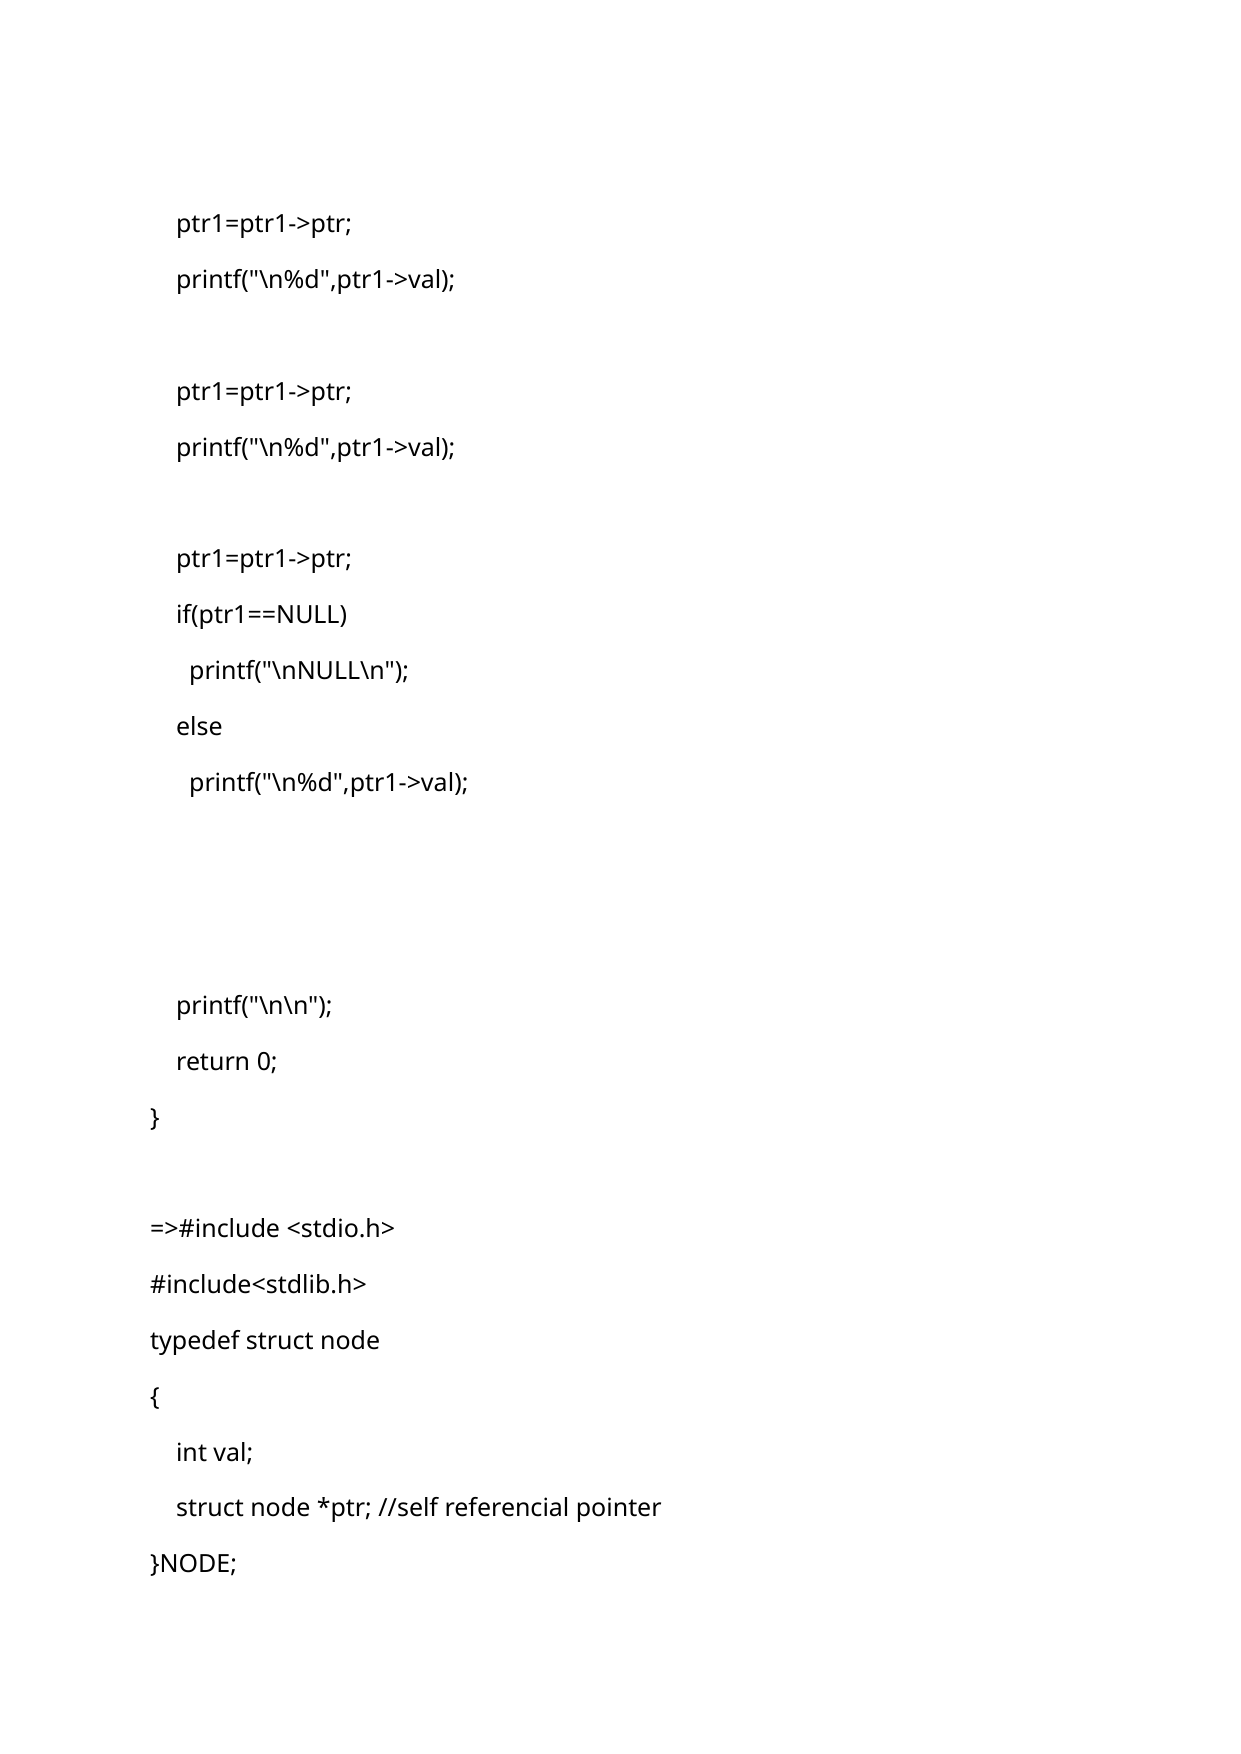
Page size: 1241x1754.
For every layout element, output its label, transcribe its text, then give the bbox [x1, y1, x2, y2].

text printf("\n%d",ptr1->val); [150, 262, 1090, 296]
text return 0; [150, 1043, 1090, 1077]
text #include<stdlib.h> [150, 1267, 1090, 1301]
text struct node *ptr; //self referencial pointer [150, 1490, 1090, 1524]
text printf("\nNULL\n"); [150, 652, 1090, 687]
text printf("\n%d",ptr1->val); [150, 429, 1090, 463]
text } [150, 1099, 1090, 1133]
text ptr1=ptr1->ptr; [150, 541, 1090, 575]
text printf("\n\n"); [150, 987, 1090, 1022]
text int val; [150, 1434, 1090, 1468]
text ptr1=ptr1->ptr; [150, 206, 1090, 240]
text ptr1=ptr1->ptr; [150, 373, 1090, 407]
text { [150, 1378, 1090, 1412]
text printf("\n%d",ptr1->val); [150, 764, 1090, 798]
text typedef struct node [150, 1322, 1090, 1357]
text if(ptr1==NULL) [150, 597, 1090, 631]
text }NODE; [150, 1546, 1090, 1580]
text else [150, 708, 1090, 742]
text =>#include <stdio.h> [150, 1211, 1090, 1245]
